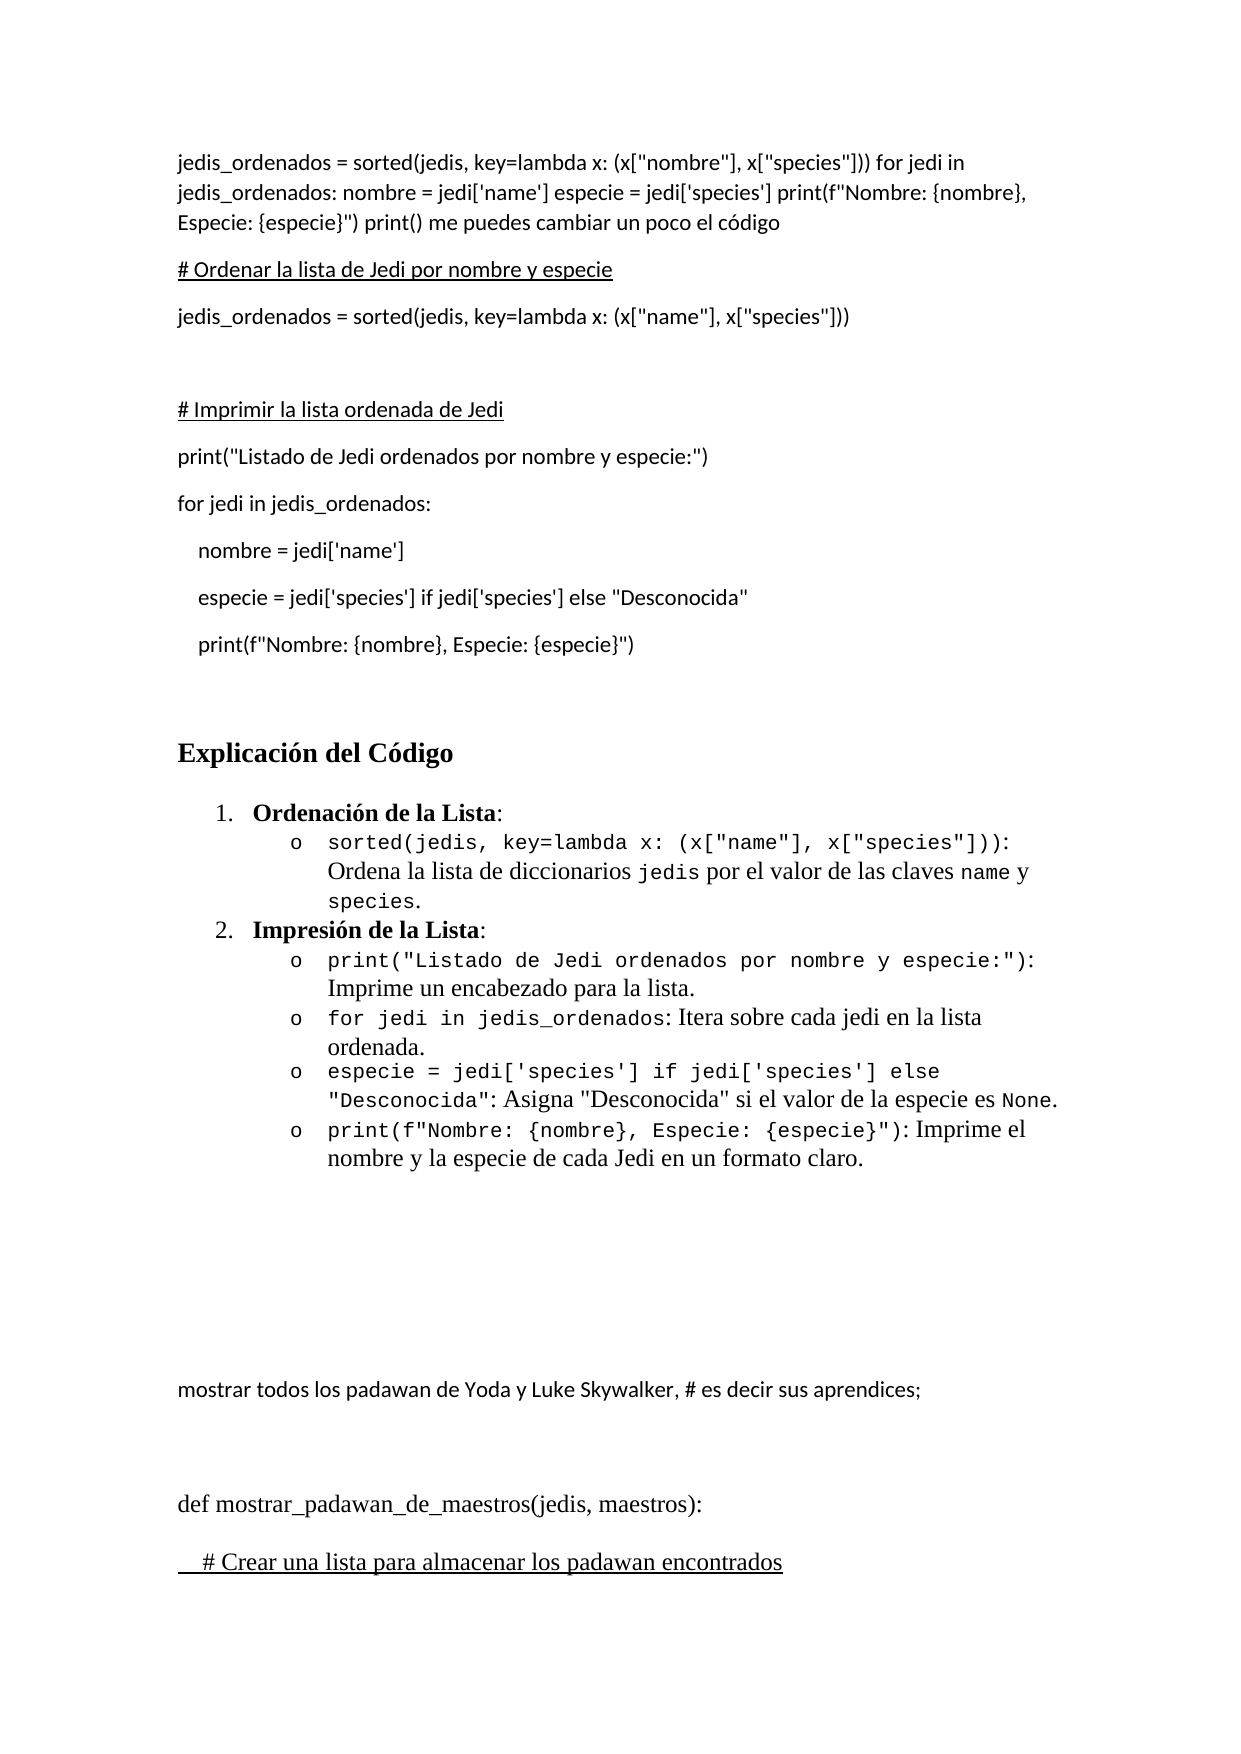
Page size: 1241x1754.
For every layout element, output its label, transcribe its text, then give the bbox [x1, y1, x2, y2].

text especie = jedi['species'] if jedi['species'] else "Desconocida" [177, 583, 1063, 611]
text print(f"Nombre: {nombre}, Especie: {especie}") [177, 630, 1063, 658]
list Ordenación de la Lista: [215, 798, 1063, 826]
list for jedi in jedis_ordenados: Itera sobre cada jedi en la lista ordenada. [290, 1002, 1063, 1061]
text def mostrar_padawan_de_maestros(jedis, maestros): [177, 1489, 1063, 1518]
text jedis_ordenados = sorted(jedis, key=lambda x: (x["nombre"], x["species"])) for jedi in jedis_ordenados: nombre = jedi['name'] especie = jedi['species'] print(f"Nombre: {nombre}, Especie: {especie}") print() me puedes cambiar un poco el código [177, 148, 1063, 236]
list print(f"Nombre: {nombre}, Especie: {especie}"): Imprime el nombre y la especie de cada Jedi en un formato claro. [290, 1114, 1063, 1172]
text # Crear una lista para almacenar los padawan encontrados [177, 1547, 1063, 1576]
list Impresión de la Lista: [215, 915, 1063, 944]
text mostrar todos los padawan de Yoda y Luke Skywalker, # es decir sus aprendices; [177, 1375, 1063, 1403]
text print("Listado de Jedi ordenados por nombre y especie:") [177, 442, 1063, 470]
text # Ordenar la lista de Jedi por nombre y especie [177, 255, 1063, 283]
list print("Listado de Jedi ordenados por nombre y especie:"): Imprime un encabezado para la lista. [290, 944, 1063, 1002]
text for jedi in jedis_ordenados: [177, 489, 1063, 517]
text jedis_ordenados = sorted(jedis, key=lambda x: (x["name"], x["species"])) [177, 302, 1063, 330]
list sorted(jedis, key=lambda x: (x["name"], x["species"])): Ordena la lista de diccionarios jedis por el valor de las claves name y species. [290, 826, 1063, 915]
text Explicación del Código [177, 736, 1063, 768]
text # Imprimir la lista ordenada de Jedi [177, 396, 1063, 423]
text nombre = jedi['name'] [177, 536, 1063, 564]
list especie = jedi['species'] if jedi['species'] else "Desconocida": Asigna "Desconocida" si el valor de la especie es None. [290, 1061, 1063, 1114]
